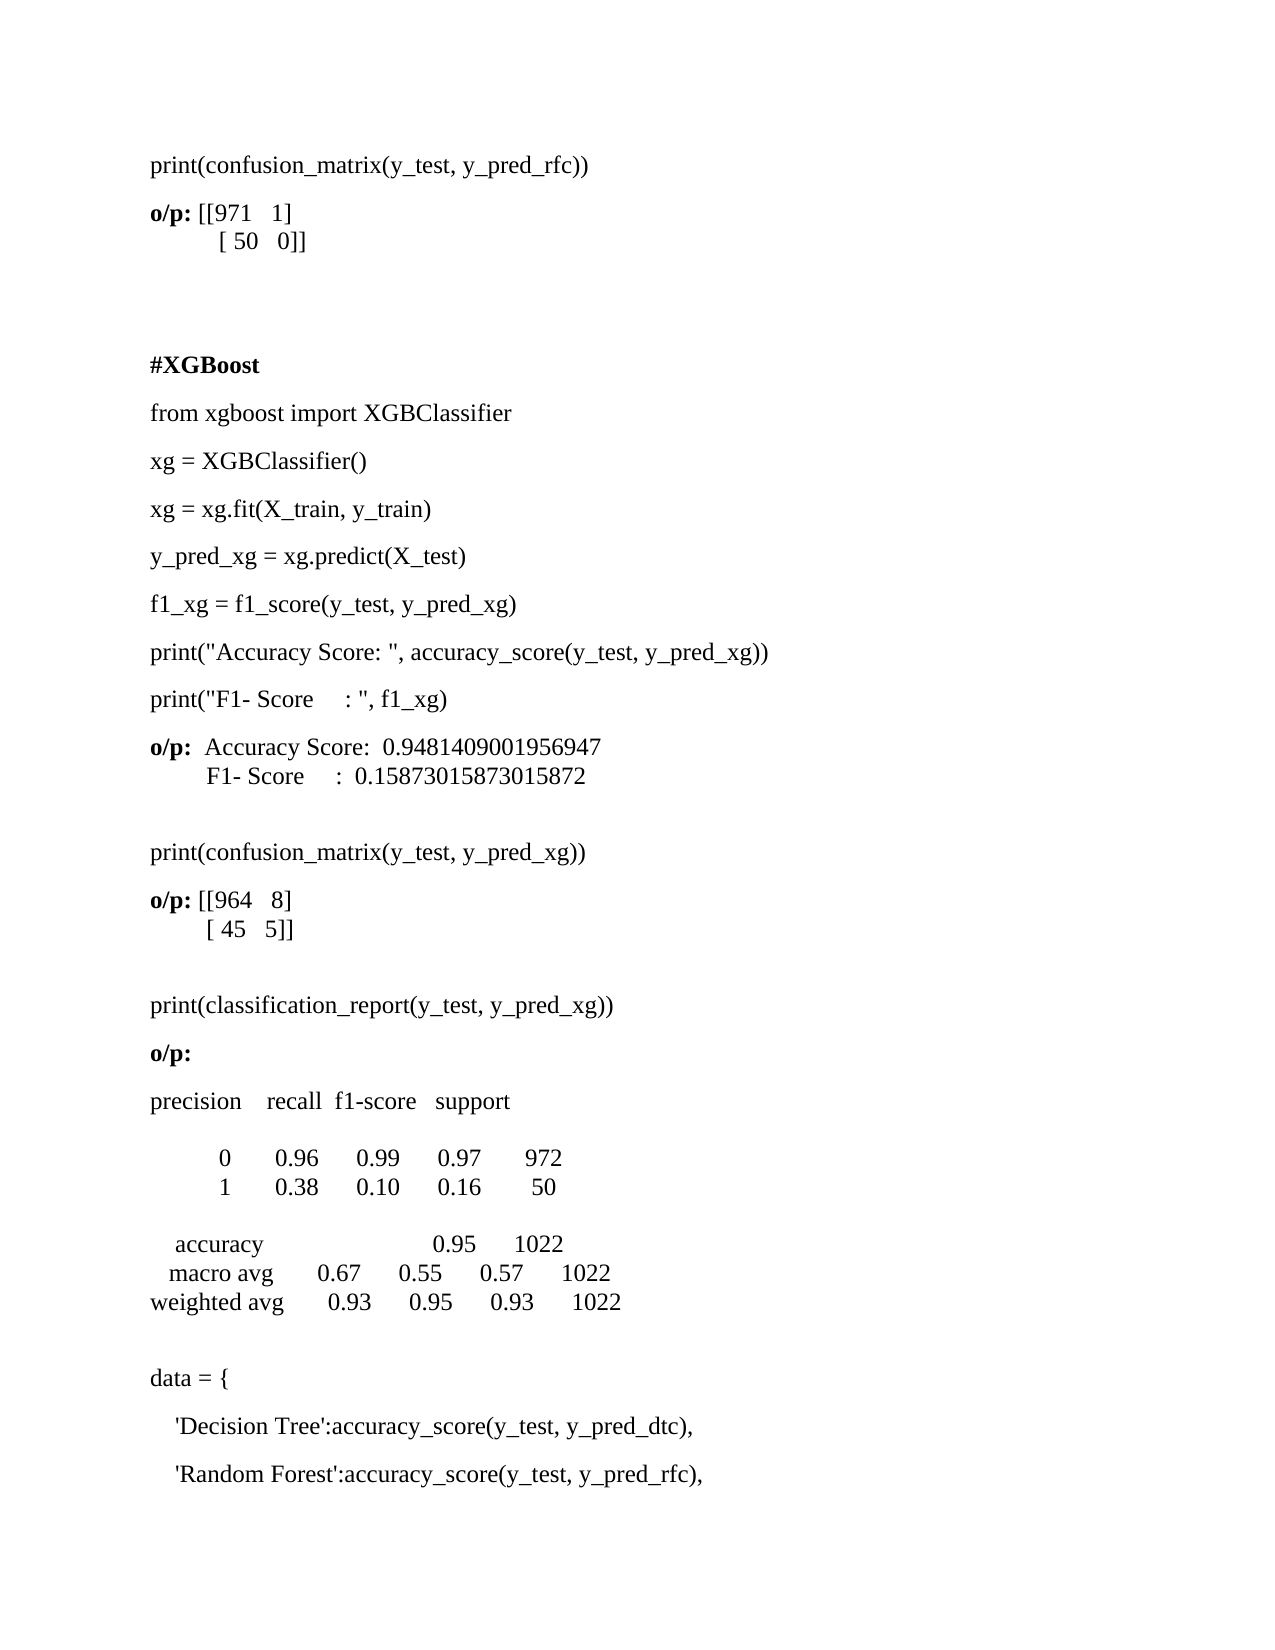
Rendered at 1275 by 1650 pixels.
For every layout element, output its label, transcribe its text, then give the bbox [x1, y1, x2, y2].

text data = { [150, 1363, 1125, 1392]
text 'Random Forest':accuracy_score(y_test, y_pred_rfc), [150, 1459, 1125, 1488]
text print(confusion_matrix(y_test, y_pred_rfc)) [150, 150, 1125, 179]
text [ 45 5]] [150, 914, 1125, 943]
text f1_xg = f1_score(y_test, y_pred_xg) [150, 589, 1125, 618]
text o/p: Accuracy Score: 0.9481409001956947 [150, 732, 1125, 761]
text o/p: [[971 1] [150, 198, 1125, 226]
text print(classification_report(y_test, y_pred_xg)) [150, 990, 1125, 1019]
text from xgboost import XGBClassifier [150, 398, 1125, 427]
text F1- Score : 0.15873015873015872 [150, 761, 1125, 790]
text print("Accuracy Score: ", accuracy_score(y_test, y_pred_xg)) [150, 637, 1125, 666]
text o/p: [[964 8] [150, 885, 1125, 914]
text 1 0.38 0.10 0.16 50 [150, 1172, 1125, 1201]
text macro avg 0.67 0.55 0.57 1022 [150, 1258, 1125, 1287]
text #XGBoost [150, 351, 1125, 379]
text precision recall f1-score support [150, 1086, 1125, 1114]
text 'Decision Tree':accuracy_score(y_test, y_pred_dtc), [150, 1411, 1125, 1440]
text print(confusion_matrix(y_test, y_pred_xg)) [150, 837, 1125, 866]
text 0 0.96 0.99 0.97 972 [150, 1143, 1125, 1172]
text [ 50 0]] [150, 226, 1125, 255]
text accuracy 0.95 1022 [150, 1229, 1125, 1258]
text xg = xg.fit(X_train, y_train) [150, 494, 1125, 522]
text print("F1- Score : ", f1_xg) [150, 684, 1125, 713]
text o/p: [150, 1038, 1125, 1067]
text xg = XGBClassifier() [150, 446, 1125, 475]
text y_pred_xg = xg.predict(X_test) [150, 541, 1125, 570]
text weighted avg 0.93 0.95 0.93 1022 [150, 1287, 1125, 1316]
